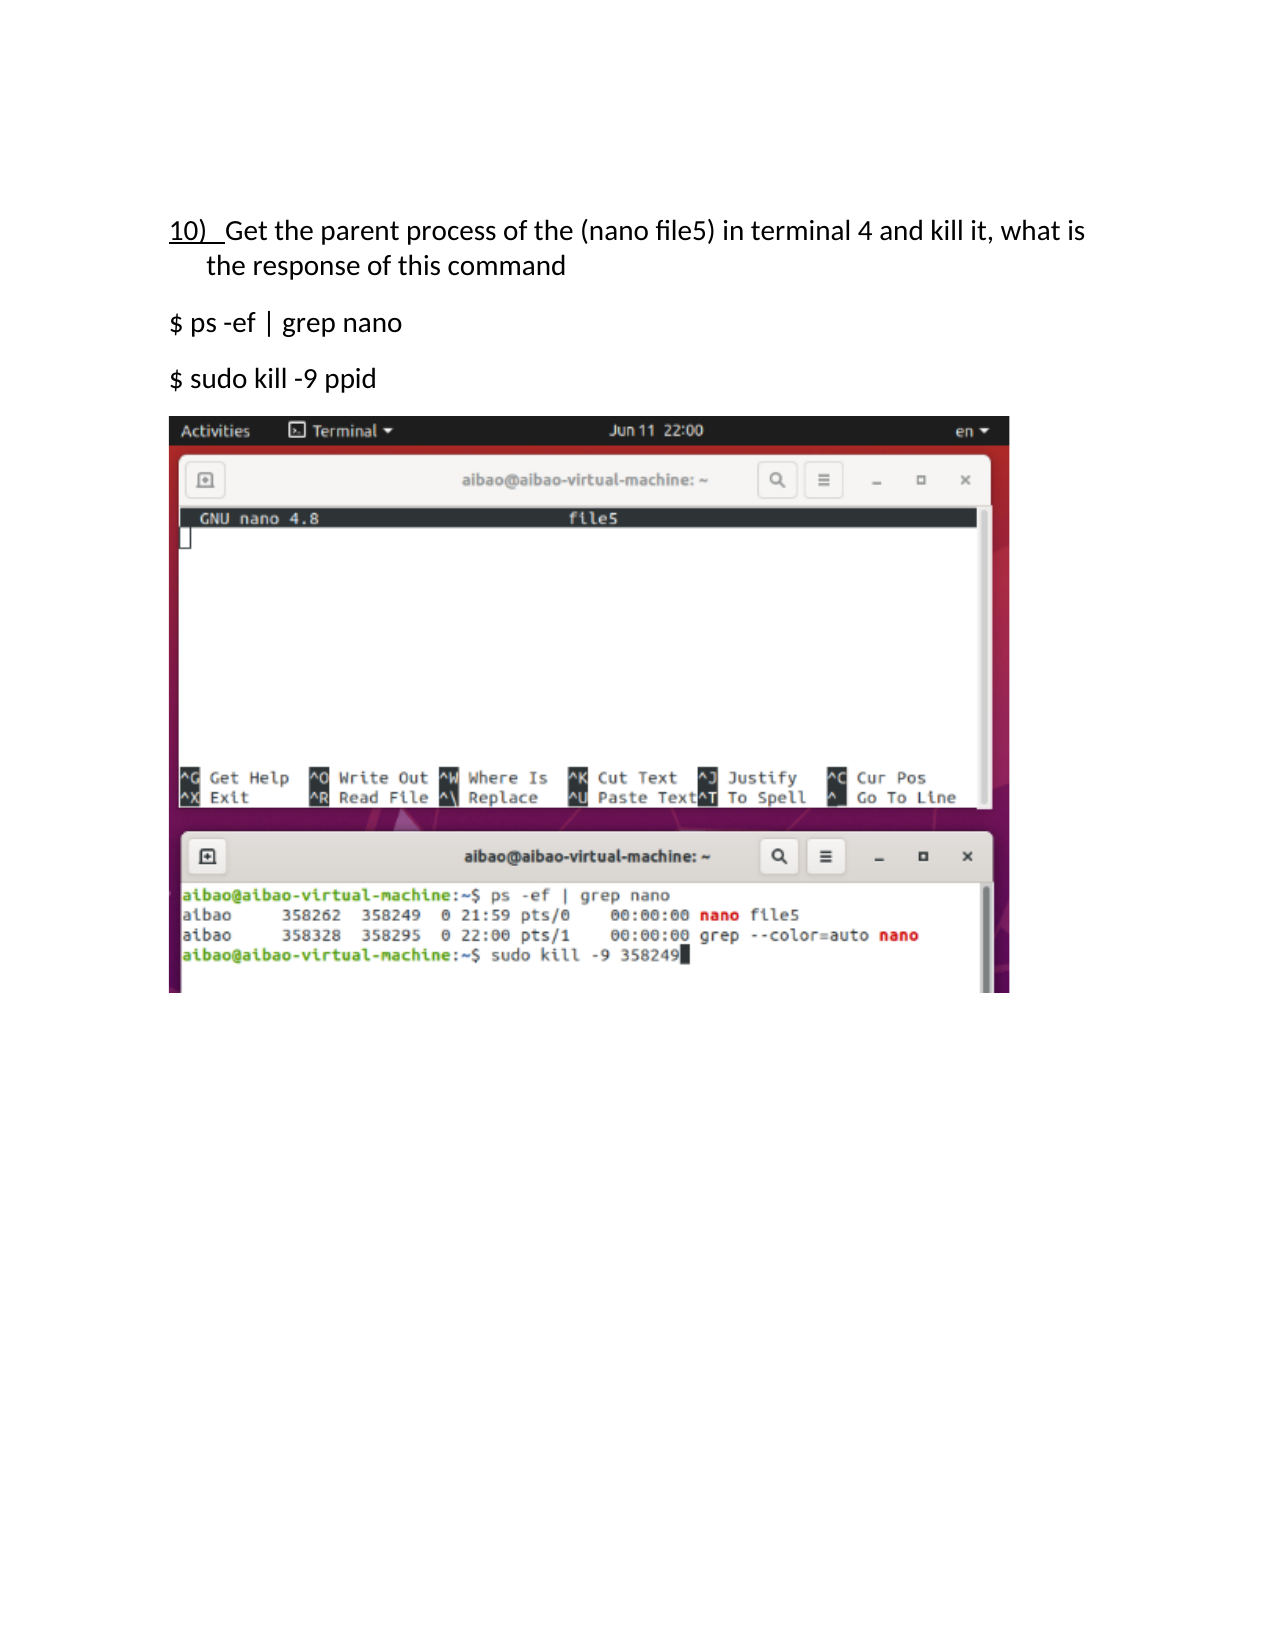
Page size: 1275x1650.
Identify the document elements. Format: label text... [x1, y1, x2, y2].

text $ sudo kill -9 ppid [169, 360, 1125, 396]
list Get the parent process of the (nano file5) in terminal 4 and kill it, what is the response of this command [169, 212, 1125, 283]
picture [168, 416, 1010, 993]
text $ ps -ef | grep nano [169, 304, 1125, 339]
